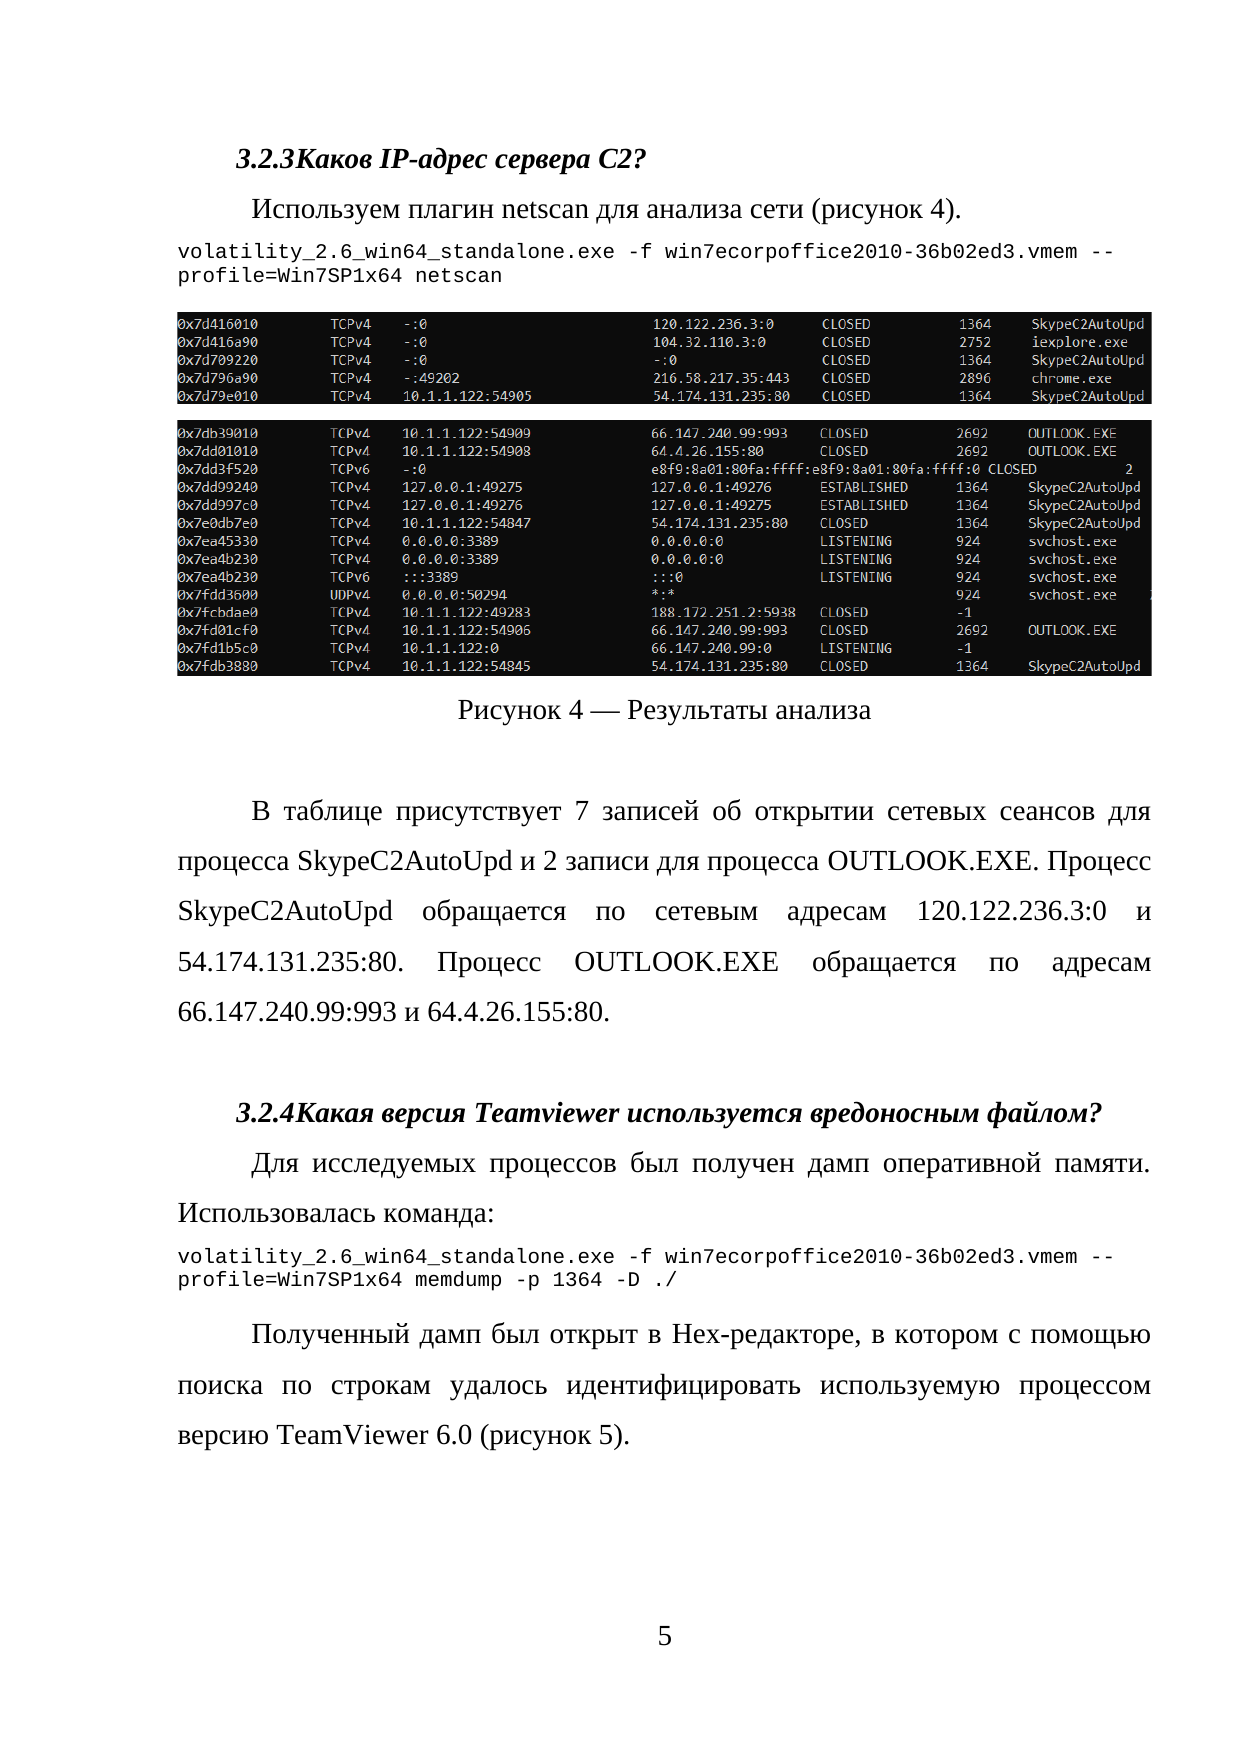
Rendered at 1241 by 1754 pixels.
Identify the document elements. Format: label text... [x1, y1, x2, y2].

text В таблице присутствует 7 записей об открытии сетевых сеансов для процесса SkypeC2AutoUpd и 2 записи для процесса OUTLOOK.EXE. Процесс SkypeC2AutoUpd обращается по сетевым адресам 120.122.236.3:0 и 54.174.131.235:80. Процесс OUTLOOK.EXE обращается по адресам 66.147.240.99:993 и 64.4.26.155:80. [177, 793, 1152, 1028]
text Полученный дамп был открыт в Hex-редакторе, в котором с помощью поиска по строкам удалось идентифицировать используемую процессом версию TeamViewer 6.0 (рисунок 5). [177, 1317, 1152, 1451]
text volatility_2.6_win64_standalone.exe -f win7ecorpoffice2010-36b02ed3.vmem --profile=Win7SP1x64 netscan [177, 241, 1152, 289]
text Используем плагин netscan для анализа сети (рисунок 4). [177, 191, 1152, 225]
text Рисунок 4 ― Результаты анализа [177, 692, 1152, 726]
picture [177, 420, 1152, 676]
subtitle Каков IP-адрес сервера C2? [236, 141, 1152, 174]
subtitle Какая версия Teamviewer используется вредоносным файлом? [236, 1095, 1152, 1128]
text volatility_2.6_win64_standalone.exe -f win7ecorpoffice2010-36b02ed3.vmem --profile=Win7SP1x64 memdump -p 1364 -D ./ [177, 1246, 1152, 1293]
picture [177, 312, 1152, 404]
text Для исследуемых процессов был получен дамп оперативной памяти. Использовалась команда: [177, 1145, 1152, 1229]
